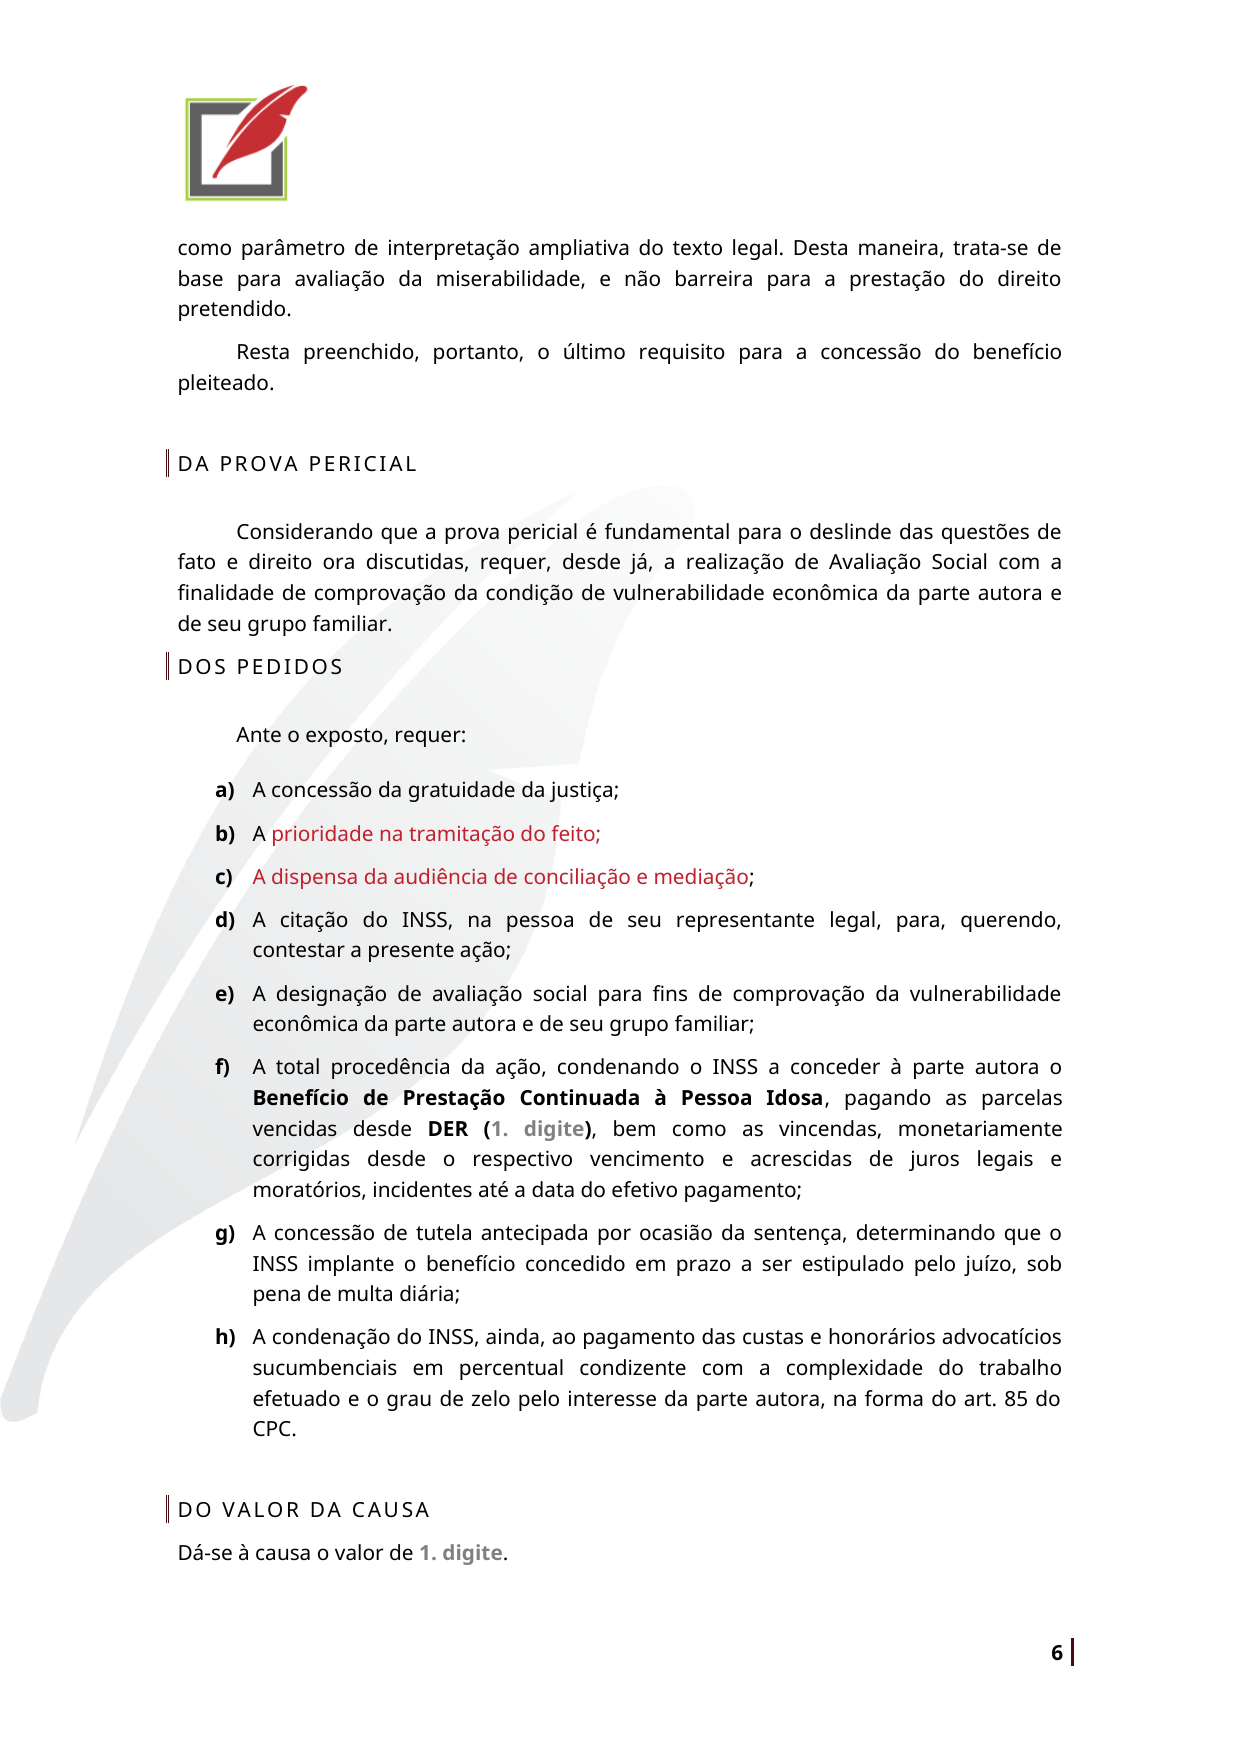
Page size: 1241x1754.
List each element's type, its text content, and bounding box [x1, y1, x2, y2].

text dos pedidos [169, 652, 1063, 680]
picture [0, 485, 694, 1422]
text do valor da causa [169, 1495, 1063, 1523]
text A condenação do INSS, ainda, ao pagamento das custas e honorários advocatícios sucumbenciais em percentual condizente com a complexidade do trabalho efetuado e o grau de zelo pelo interesse da parte autora, na forma do art. 85 do CPC. [215, 1322, 1063, 1443]
text A citação do INSS, na pessoa de seu representante legal, para, querendo, contestar a presente ação; [215, 905, 1063, 964]
text Considerando que a prova pericial é fundamental para o deslinde das questões de fato e direito ora discutidas, requer, desde já, a realização de Avaliação Social com a finalidade de comprovação da condição de vulnerabilidade econômica da parte autora e de seu grupo familiar. [177, 517, 1063, 637]
text A designação de avaliação social para fins de comprovação da vulnerabilidade econômica da parte autora e de seu grupo familiar; [215, 979, 1063, 1038]
text A prioridade na tramitação do feito; [215, 819, 1063, 847]
picture [177, 73, 312, 209]
text A concessão de tutela antecipada por ocasião da sentença, determinando que o INSS implante o benefício concedido em prazo a ser estipulado pelo juízo, sob pena de multa diária; [215, 1218, 1063, 1308]
text A dispensa da audiência de conciliação e mediação; [215, 862, 1063, 890]
text da prova pericial [169, 449, 1063, 477]
text Resta preenchido, portanto, o último requisito para a concessão do benefício pleiteado. [177, 337, 1063, 397]
text Dá-se à causa o valor de . [177, 1538, 1063, 1567]
text Ante o exposto, requer: [177, 720, 1063, 748]
text A concessão da gratuidade da justiça; [215, 776, 1063, 804]
text A total procedência da ação, condenando o INSS a conceder à parte autora o Benefício de Prestação Continuada à Pessoa Idosa, pagando as parcelas vencidas desde DER (), bem como as vincendas, monetariamente corrigidas desde o respectivo vencimento e acrescidas de juros legais e moratórios, incidentes até a data do efetivo pagamento; [215, 1052, 1063, 1203]
